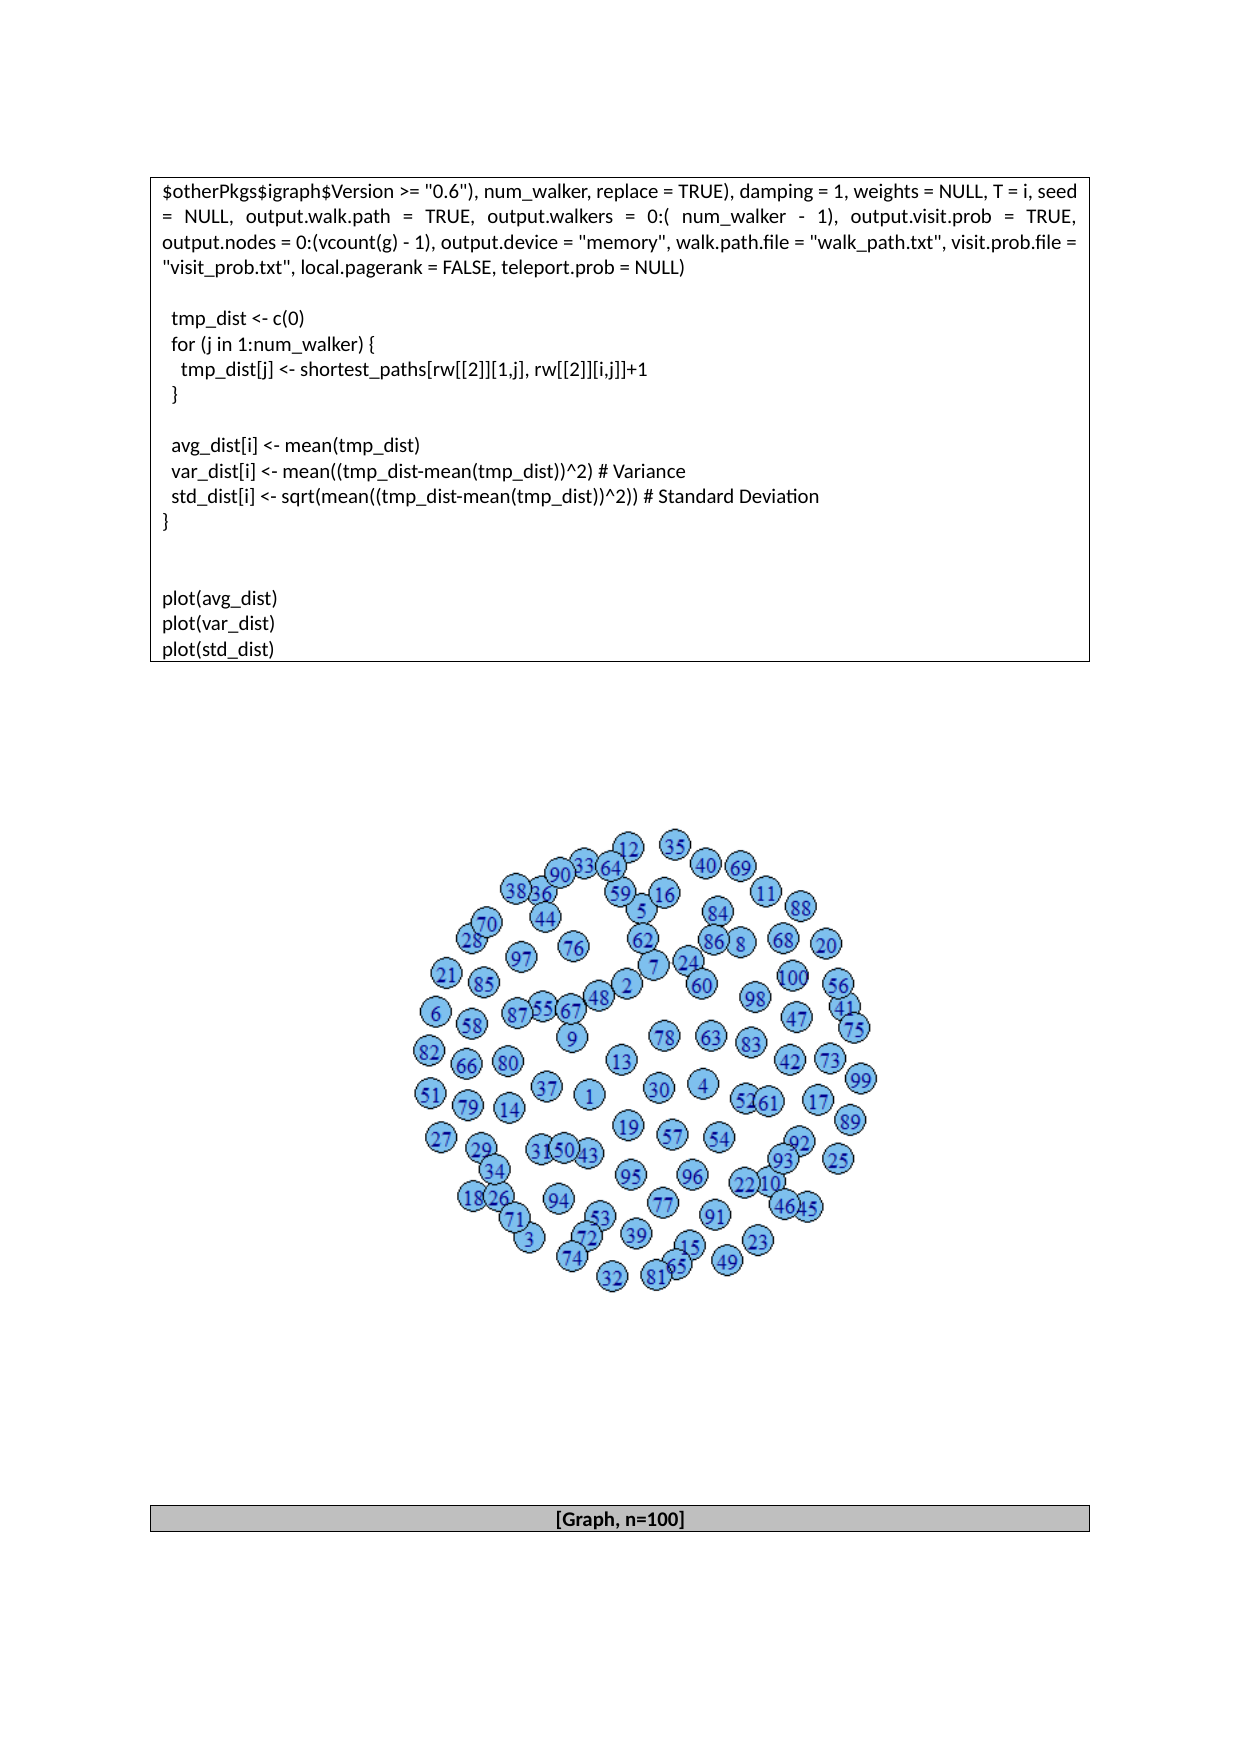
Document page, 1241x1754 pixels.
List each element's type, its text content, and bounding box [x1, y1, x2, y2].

picture [150, 706, 1091, 1442]
table_header [Graph, n=100] [151, 1506, 1089, 1531]
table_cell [151, 178, 1089, 661]
